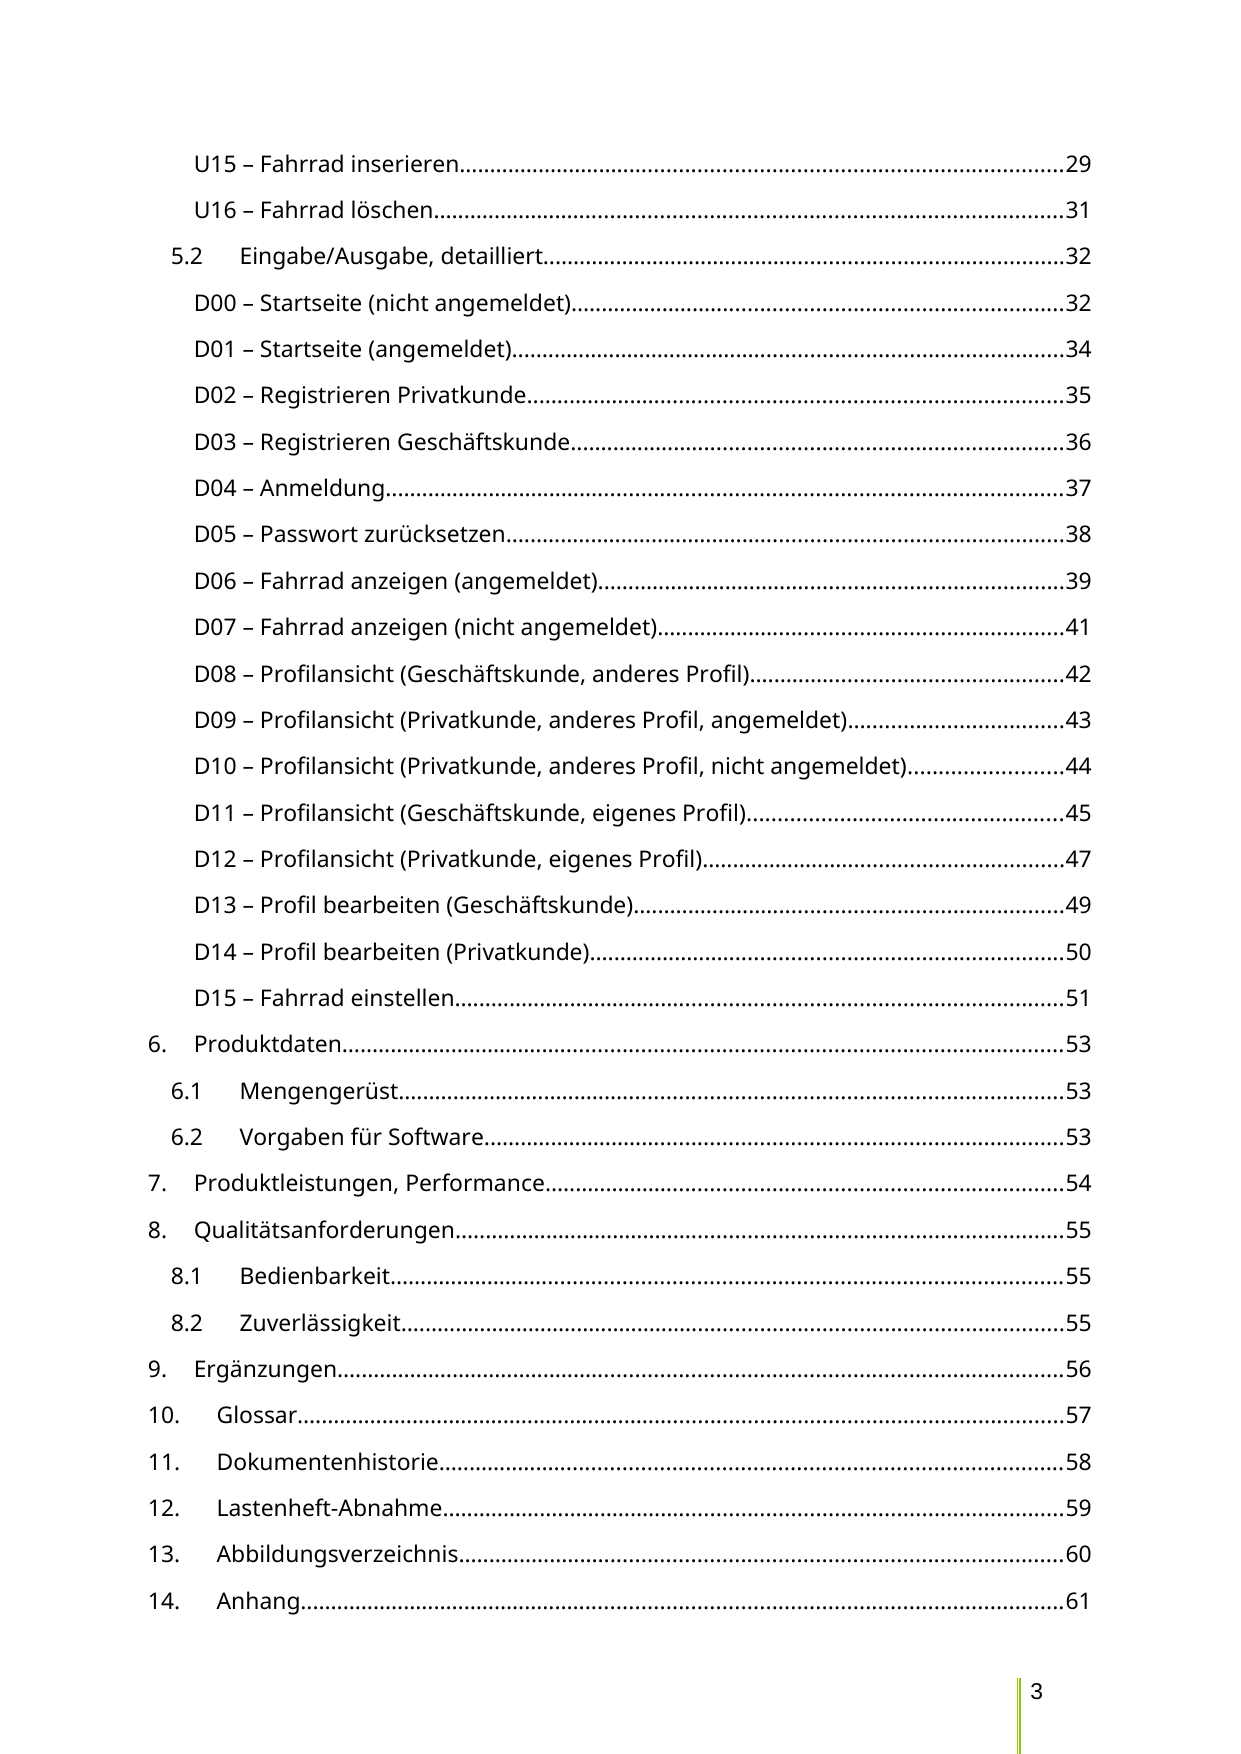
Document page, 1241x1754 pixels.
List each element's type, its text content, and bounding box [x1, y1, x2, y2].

text 13. Abbildungsverzeichnis 60 [148, 1538, 1093, 1569]
text 6.1 Mengengerüst 53 [171, 1075, 1093, 1106]
text U15 – Fahrrad inserieren 29 [193, 148, 1093, 179]
text D08 – Profilansicht (Geschäftskunde, anderes Profil) 42 [193, 657, 1093, 689]
text D03 – Registrieren Geschäftskunde 36 [193, 426, 1093, 457]
text D02 – Registrieren Privatkunde 35 [193, 379, 1093, 411]
text 5.2 Eingabe/Ausgabe, detailliert 32 [171, 240, 1093, 272]
text 6.2 Vorgaben für Software 53 [171, 1121, 1093, 1152]
text D11 – Profilansicht (Geschäftskunde, eigenes Profil) 45 [193, 797, 1093, 828]
text D05 – Passwort zurücksetzen 38 [193, 518, 1093, 550]
text D10 – Profilansicht (Privatkunde, anderes Profil, nicht angemeldet) 44 [193, 750, 1093, 781]
text D09 – Profilansicht (Privatkunde, anderes Profil, angemeldet) 43 [193, 704, 1093, 735]
text 9. Ergänzungen 56 [148, 1353, 1093, 1384]
text 6. Produktdaten 53 [148, 1028, 1093, 1059]
text 12. Lastenheft-Abnahme 59 [148, 1492, 1093, 1523]
text D12 – Profilansicht (Privatkunde, eigenes Profil) 47 [193, 843, 1093, 874]
text 8.1 Bedienbarkeit 55 [171, 1260, 1093, 1291]
text D07 – Fahrrad anzeigen (nicht angemeldet) 41 [193, 611, 1093, 642]
text 14. Anhang 61 [148, 1584, 1093, 1616]
text 7. Produktleistungen, Performance 54 [148, 1167, 1093, 1199]
text 11. Dokumentenhistorie 58 [148, 1446, 1093, 1477]
text D00 – Startseite (nicht angemeldet) 32 [193, 287, 1093, 318]
text D14 – Profil bearbeiten (Privatkunde) 50 [193, 936, 1093, 967]
text D06 – Fahrrad anzeigen (angemeldet) 39 [193, 565, 1093, 596]
text D15 – Fahrrad einstellen 51 [193, 982, 1093, 1013]
text 8. Qualitätsanforderungen 55 [148, 1214, 1093, 1245]
text U16 – Fahrrad löschen 31 [193, 194, 1093, 225]
text 10. Glossar 57 [148, 1399, 1093, 1430]
text D13 – Profil bearbeiten (Geschäftskunde) 49 [193, 889, 1093, 921]
text D04 – Anmeldung 37 [193, 472, 1093, 503]
text D01 – Startseite (angemeldet) 34 [193, 333, 1093, 364]
text 8.2 Zuverlässigkeit 55 [171, 1306, 1093, 1338]
